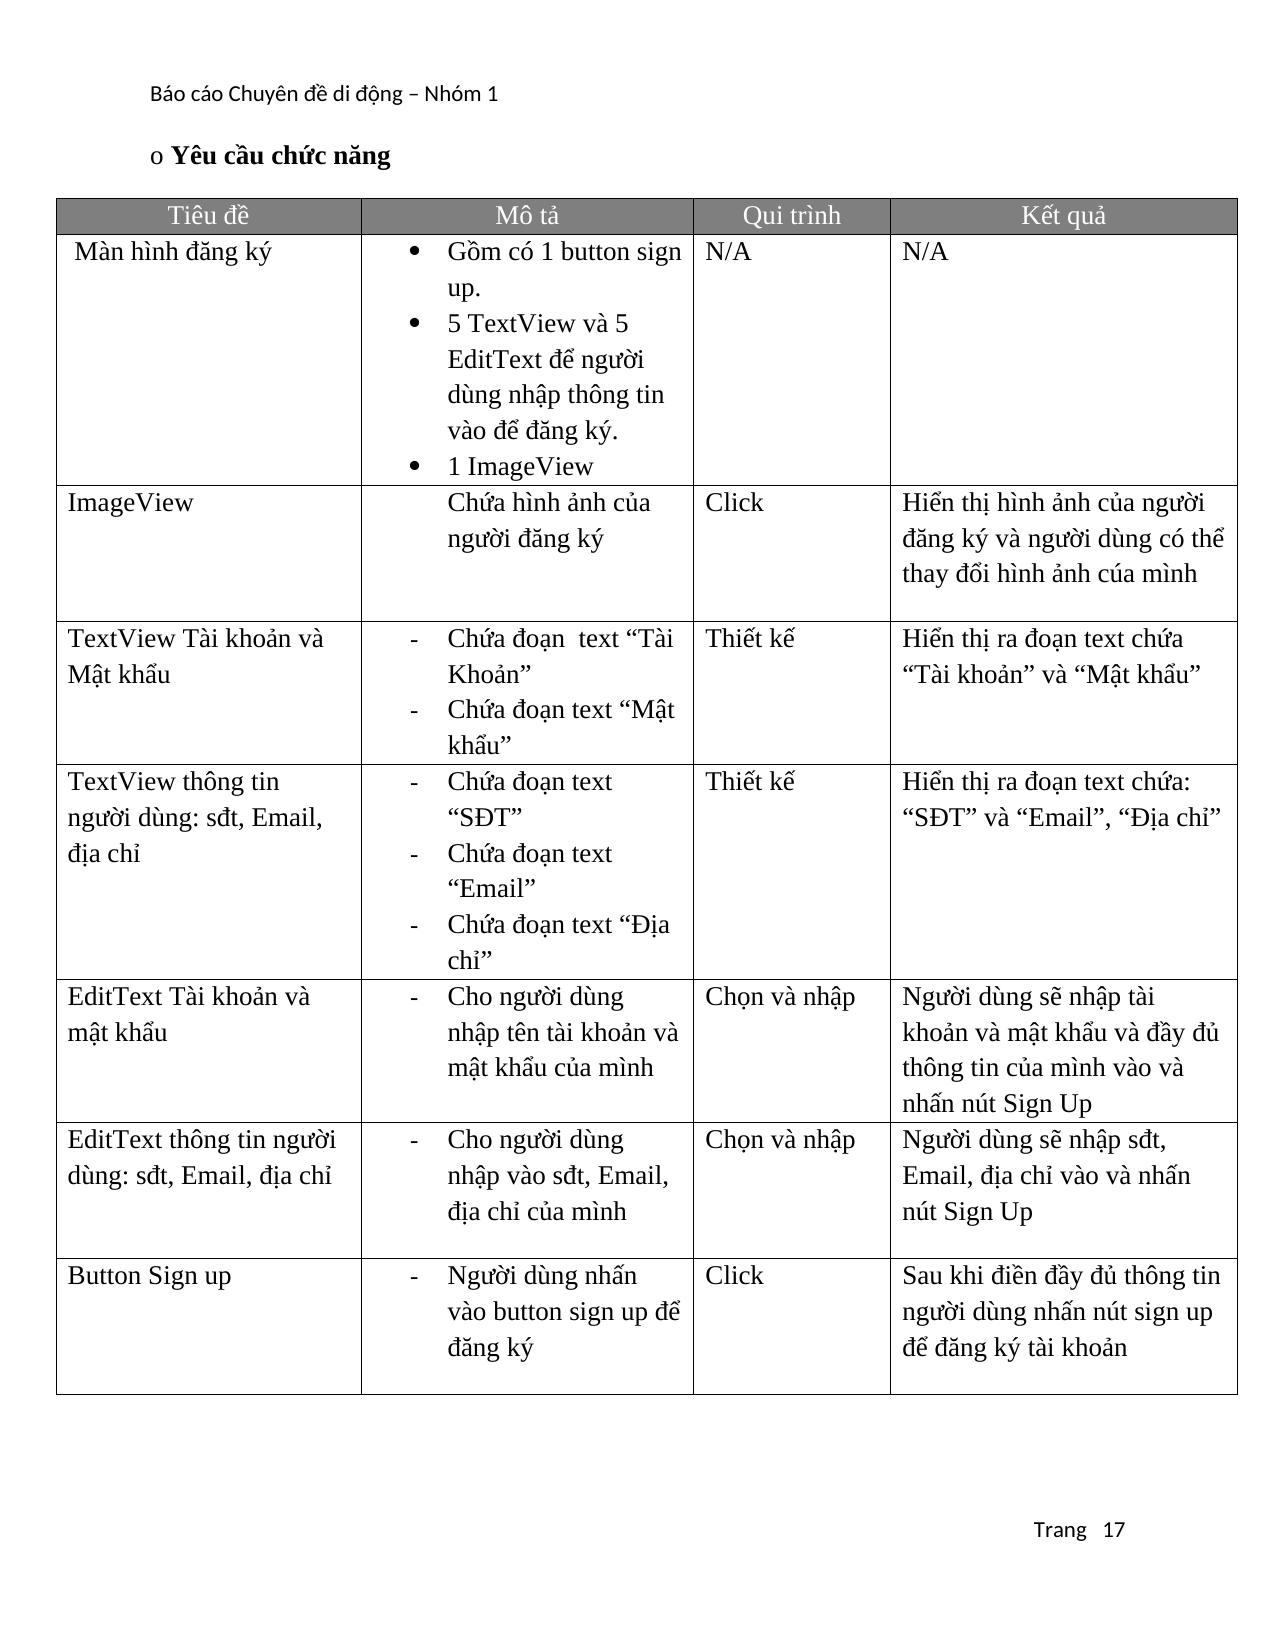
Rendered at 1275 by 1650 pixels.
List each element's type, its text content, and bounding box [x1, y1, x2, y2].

table_cell Người dùng sẽ nhập sđt, Email, địa chỉ vào và nhấn nút Sign Up [891, 1123, 1237, 1258]
table_header Tiêu đề [57, 199, 361, 234]
table_cell Cho người dùng nhập tên tài khoản và mật khẩu của mình [362, 980, 693, 1122]
table_cell TextView thông tin người dùng: sđt, Email, địa chỉ [57, 765, 361, 979]
table_cell Click [694, 486, 890, 621]
table_cell Chọn và nhập [694, 1123, 890, 1258]
table_cell Người dùng nhấn vào button sign up để đăng ký [362, 1259, 693, 1394]
table_cell Thiết kế [694, 765, 890, 979]
table_cell Sau khi điền đầy đủ thông tin người dùng nhấn nút sign up để đăng ký tài khoản [891, 1259, 1237, 1394]
table_header Kết quả [891, 199, 1237, 234]
table_cell Hiển thị ra đoạn text chứa: “SĐT” và “Email”, “Địa chỉ” [891, 765, 1237, 979]
table_cell Chứa hình ảnh của người đăng ký [362, 486, 693, 621]
table_cell EditText Tài khoản và mật khẩu [57, 980, 361, 1122]
table_cell N/A [891, 235, 1237, 485]
table_cell Chứa đoạn text “SĐT” Chứa đoạn text “Email” Chứa đoạn text “Địa chỉ” [362, 765, 693, 979]
table_cell ImageView [57, 486, 361, 621]
text o Yêu cầu chức năng [150, 139, 1127, 170]
table_cell Người dùng sẽ nhập tài khoản và mật khẩu và đầy đủ thông tin của mình vào và nhấn nút Sign Up [891, 980, 1237, 1122]
table_cell Màn hình đăng ký [57, 235, 361, 485]
table_cell Cho người dùng nhập vào sđt, Email, địa chỉ của mình [362, 1123, 693, 1258]
table_cell Thiết kế [694, 622, 890, 764]
table_cell EditText thông tin người dùng: sđt, Email, địa chỉ [57, 1123, 361, 1258]
table_cell Hiển thị hình ảnh của người đăng ký và người dùng có thể thay đổi hình ảnh cúa mình [891, 486, 1237, 621]
table_header Qui trình [694, 199, 890, 234]
table_cell Chọn và nhập [694, 980, 890, 1122]
table_cell Chứa đoạn text “Tài Khoản” Chứa đoạn text “Mật khẩu” [362, 622, 693, 764]
table_cell TextView Tài khoản và Mật khẩu [57, 622, 361, 764]
table_cell Gồm có 1 button sign up. 5 TextView và 5 EditText để người dùng nhập thông tin vào để đăng ký. 1 ImageView [362, 235, 693, 485]
table_cell Hiển thị ra đoạn text chứa “Tài khoản” và “Mật khẩu” [891, 622, 1237, 764]
table_cell Click [694, 1259, 890, 1394]
table_header Mô tả [362, 199, 693, 234]
table_cell N/A [694, 235, 890, 485]
table_cell Button Sign up [57, 1259, 361, 1394]
